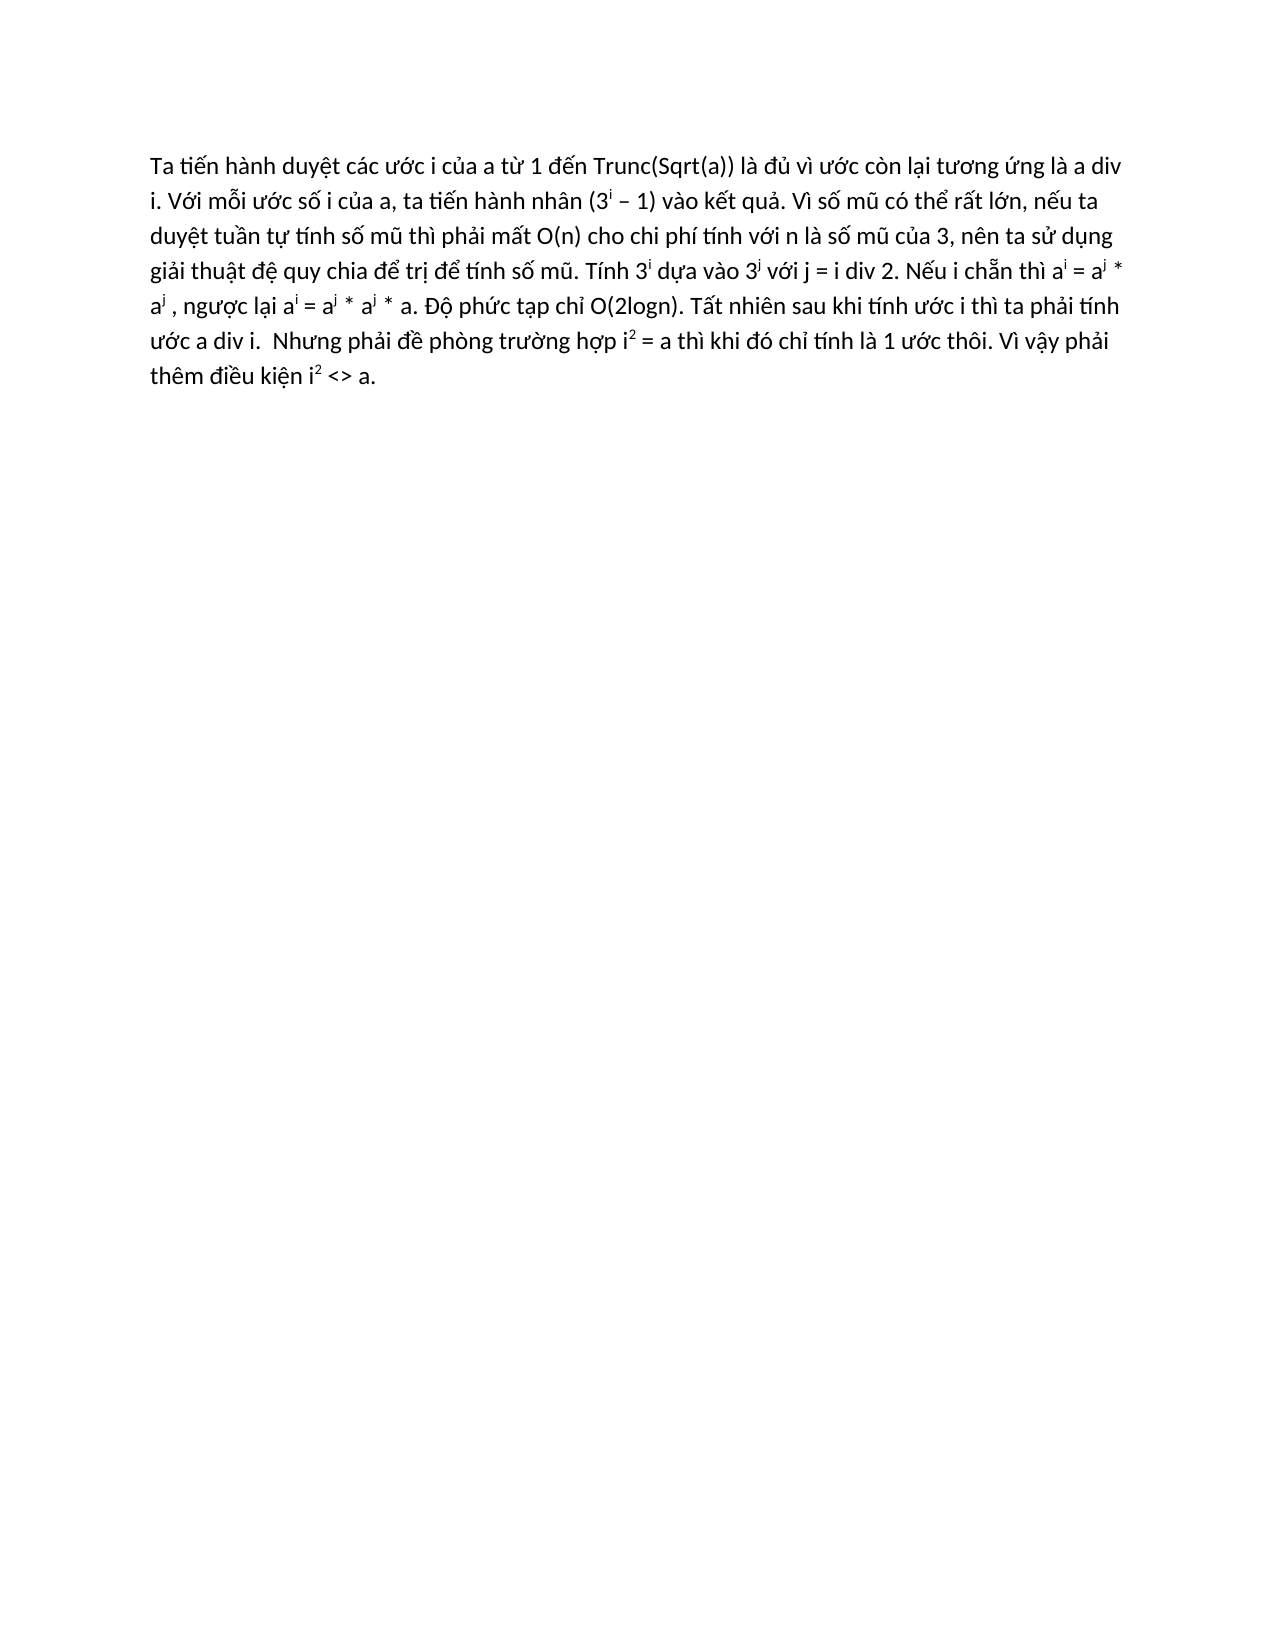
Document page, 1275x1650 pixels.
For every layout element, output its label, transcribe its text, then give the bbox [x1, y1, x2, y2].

text Ta tiến hành duyệt các ước i của a từ 1 đến Trunc(Sqrt(a)) là đủ vì ước còn lại tương ứng là a div i. Với mỗi ước số i của a, ta tiến hành nhân (3i – 1) vào kết quả. Vì số mũ có thể rất lớn, nếu ta duyệt tuần tự tính số mũ thì phải mất O(n) cho chi phí tính với n là số mũ của 3, nên ta sử dụng giải thuật đệ quy chia để trị để tính số mũ. Tính 3i dựa vào 3j với j = i div 2. Nếu i chẵn thì ai = aj * aj , ngược lại ai = aj * aj * a. Độ phức tạp chỉ O(2logn). Tất nhiên sau khi tính ước i thì ta phải tính ước a div i. Nhưng phải đề phòng trường hợp i2 = a thì khi đó chỉ tính là 1 ước thôi. Vì vậy phải thêm điều kiện i2 <> a. [150, 150, 1125, 423]
